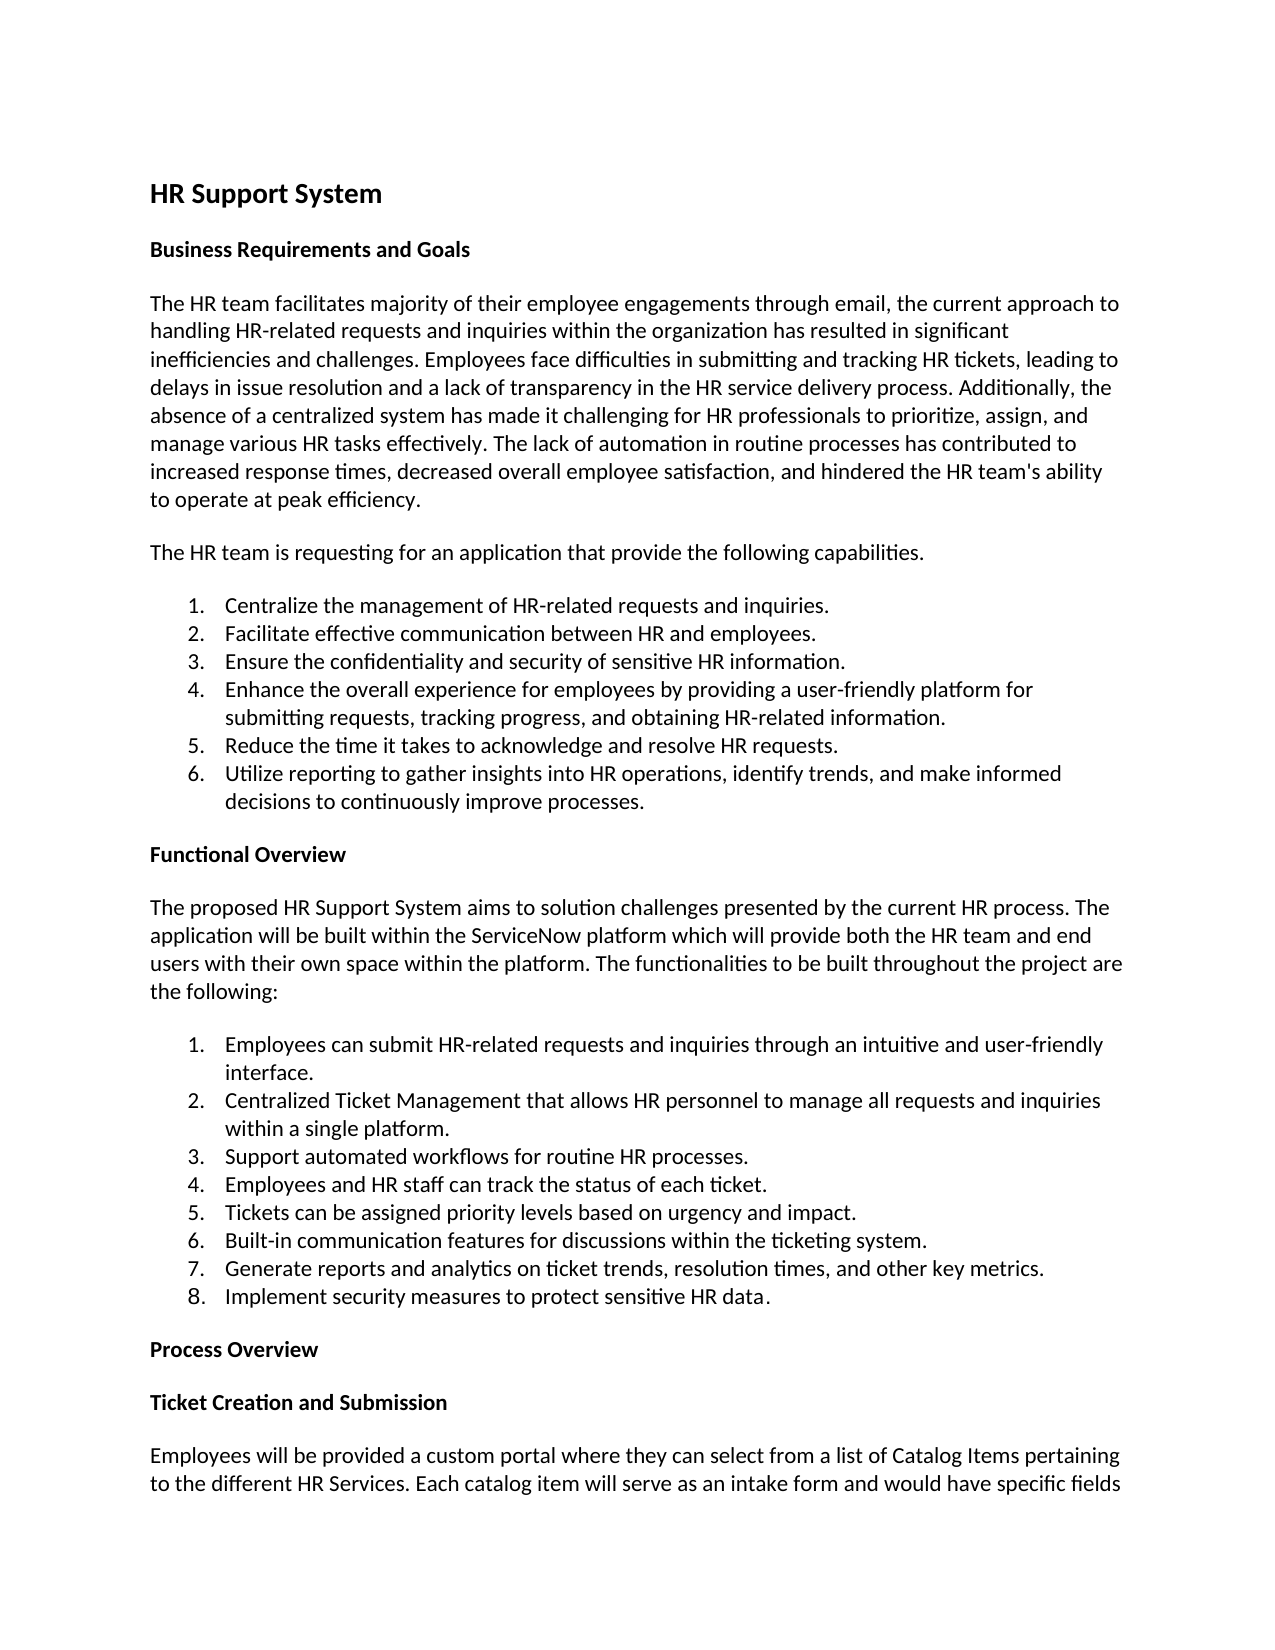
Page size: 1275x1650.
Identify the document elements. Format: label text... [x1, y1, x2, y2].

text Process Overview [150, 1335, 1125, 1363]
list Employees and HR staff can track the status of each ticket. [187, 1170, 1125, 1198]
list Generate reports and analytics on ticket trends, resolution times, and other key metrics. [187, 1254, 1125, 1282]
text HR Support System [150, 175, 1125, 211]
list Implement security measures to protect sensitive HR data. [187, 1282, 1125, 1310]
list Enhance the overall experience for employees by providing a user-friendly platform for submitting requests, tracking progress, and obtaining HR-related information. [187, 675, 1125, 731]
list Employees can submit HR-related requests and inquiries through an intuitive and user-friendly interface. [187, 1030, 1125, 1086]
list Facilitate effective communication between HR and employees. [187, 619, 1125, 647]
list Built-in communication features for discussions within the ticketing system. [187, 1226, 1125, 1254]
list Utilize reporting to gather insights into HR operations, identify trends, and make informed decisions to continuously improve processes. [187, 759, 1125, 815]
text The proposed HR Support System aims to solution challenges presented by the current HR process. The application will be built within the ServiceNow platform which will provide both the HR team and end users with their own space within the platform. The functionalities to be built throughout the project are the following: [150, 893, 1125, 1005]
list Support automated workflows for routine HR processes. [187, 1142, 1125, 1170]
list Centralize the management of HR-related requests and inquiries. [187, 591, 1125, 619]
list Tickets can be assigned priority levels based on urgency and impact. [187, 1198, 1125, 1226]
text The HR team is requesting for an application that provide the following capabilities. [150, 538, 1125, 566]
list Reduce the time it takes to acknowledge and resolve HR requests. [187, 731, 1125, 759]
text Business Requirements and Goals [150, 236, 1125, 264]
text Ticket Creation and Submission [150, 1388, 1125, 1416]
text Functional Overview [150, 840, 1125, 868]
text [150, 1441, 1125, 1497]
list Centralized Ticket Management that allows HR personnel to manage all requests and inquiries within a single platform. [187, 1086, 1125, 1142]
text The HR team facilitates majority of their employee engagements through email, the current approach to handling HR-related requests and inquiries within the organization has resulted in significant inefficiencies and challenges. Employees face difficulties in submitting and tracking HR tickets, leading to delays in issue resolution and a lack of transparency in the HR service delivery process. Additionally, the absence of a centralized system has made it challenging for HR professionals to prioritize, assign, and manage various HR tasks effectively. The lack of automation in routine processes has contributed to increased response times, decreased overall employee satisfaction, and hindered the HR team's ability to operate at peak efficiency. [150, 289, 1125, 513]
list Ensure the confidentiality and security of sensitive HR information. [187, 647, 1125, 675]
